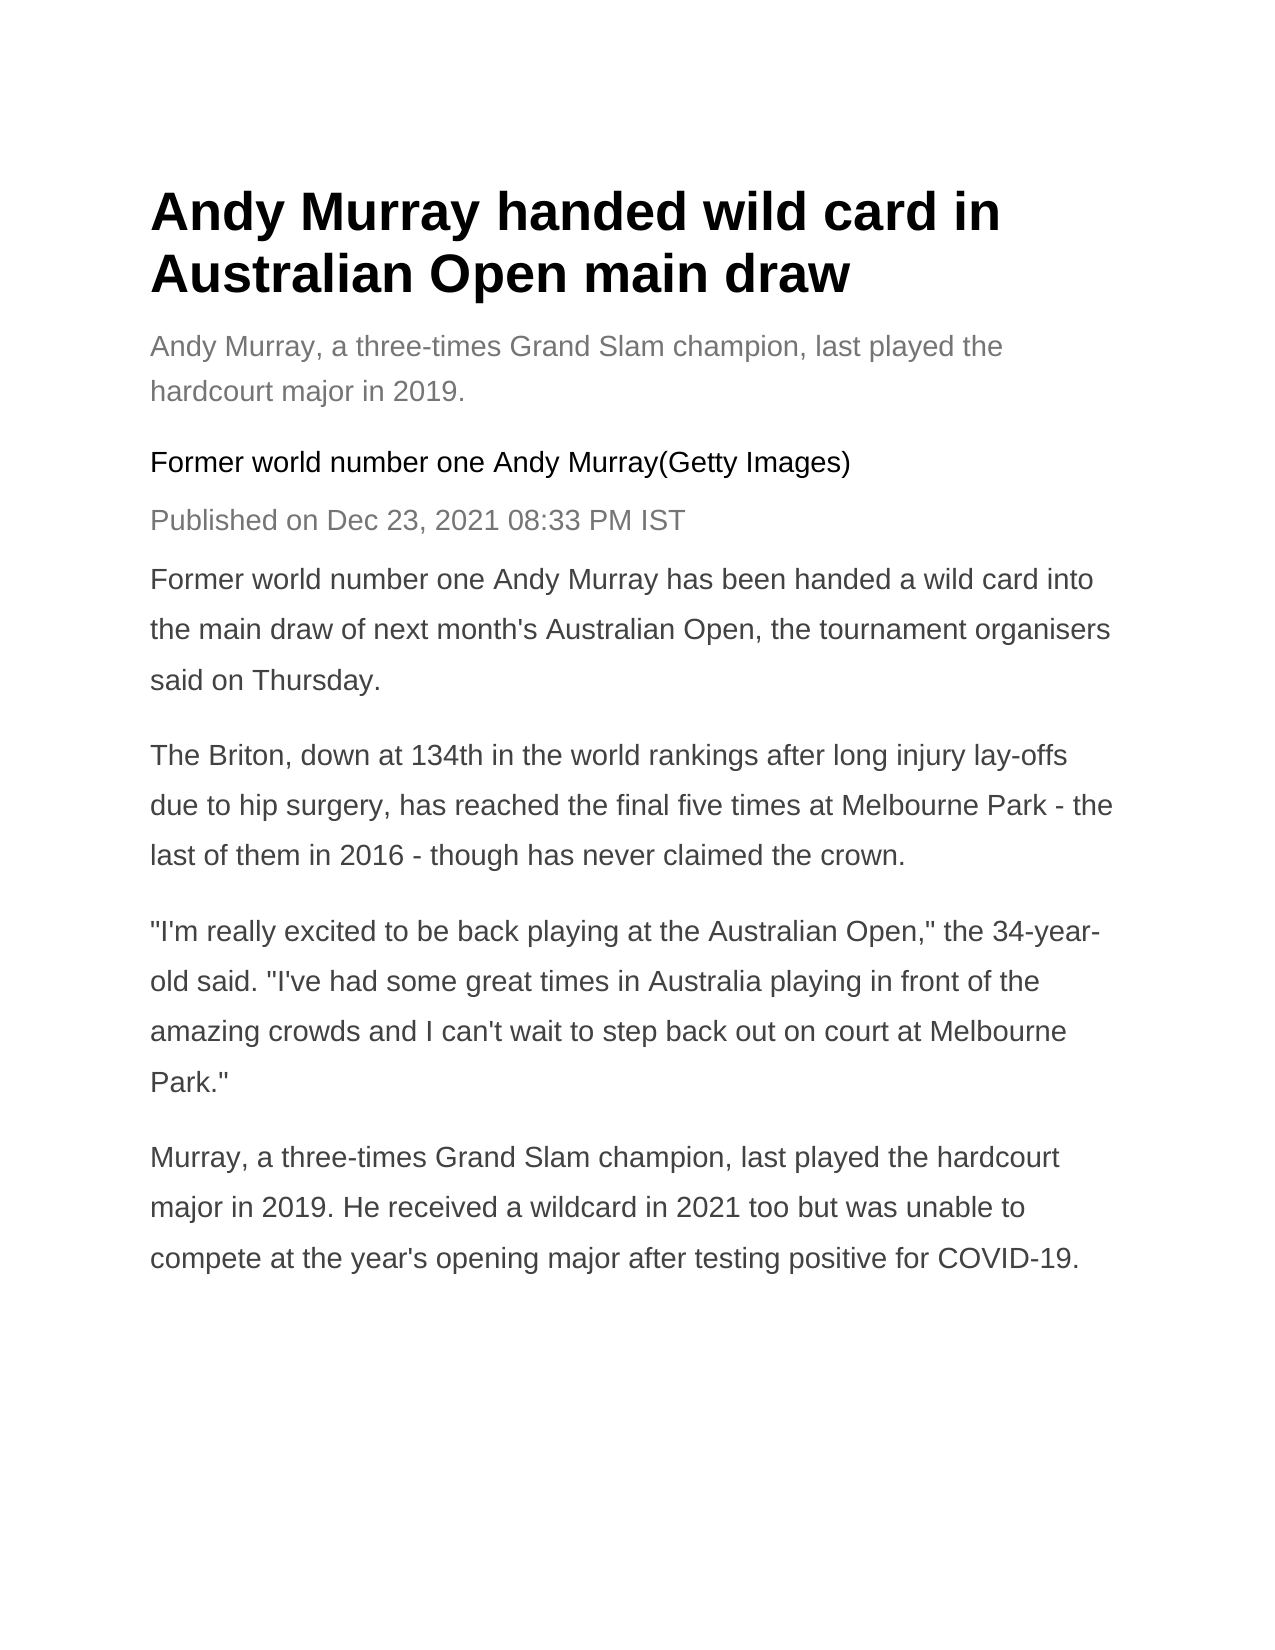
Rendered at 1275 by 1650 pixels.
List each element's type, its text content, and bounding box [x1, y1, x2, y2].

text Former world number one Andy Murray(Getty Images) [150, 445, 1125, 478]
text The Briton, down at 134th in the world rankings after long injury lay-offs due to hip surgery, has reached the final five times at Melbourne Park - the last of them in 2016 - though has never claimed the crown. [150, 738, 1125, 872]
text Published on Dec 23, 2021 08:33 PM IST [150, 503, 1125, 537]
text Murray, a three-times Grand Slam champion, last played the hardcourt major in 2019. He received a wildcard in 2021 too but was unable to compete at the year's opening major after testing positive for COVID-19. [150, 1140, 1125, 1274]
subtitle Andy Murray handed wild card in Australian Open main draw [150, 179, 1125, 304]
text Andy Murray, a three-times Grand Slam champion, last played the hardcourt major in 2019. [150, 329, 1125, 408]
text "I'm really excited to be back playing at the Australian Open," the 34-year-old said. "I've had some great times in Australia playing in front of the amazing crowds and I can't wait to step back out on court at Melbourne Park." [150, 914, 1125, 1098]
text Former world number one Andy Murray has been handed a wild card into the main draw of next month's Australian Open, the tournament organisers said on Thursday. [150, 562, 1125, 696]
